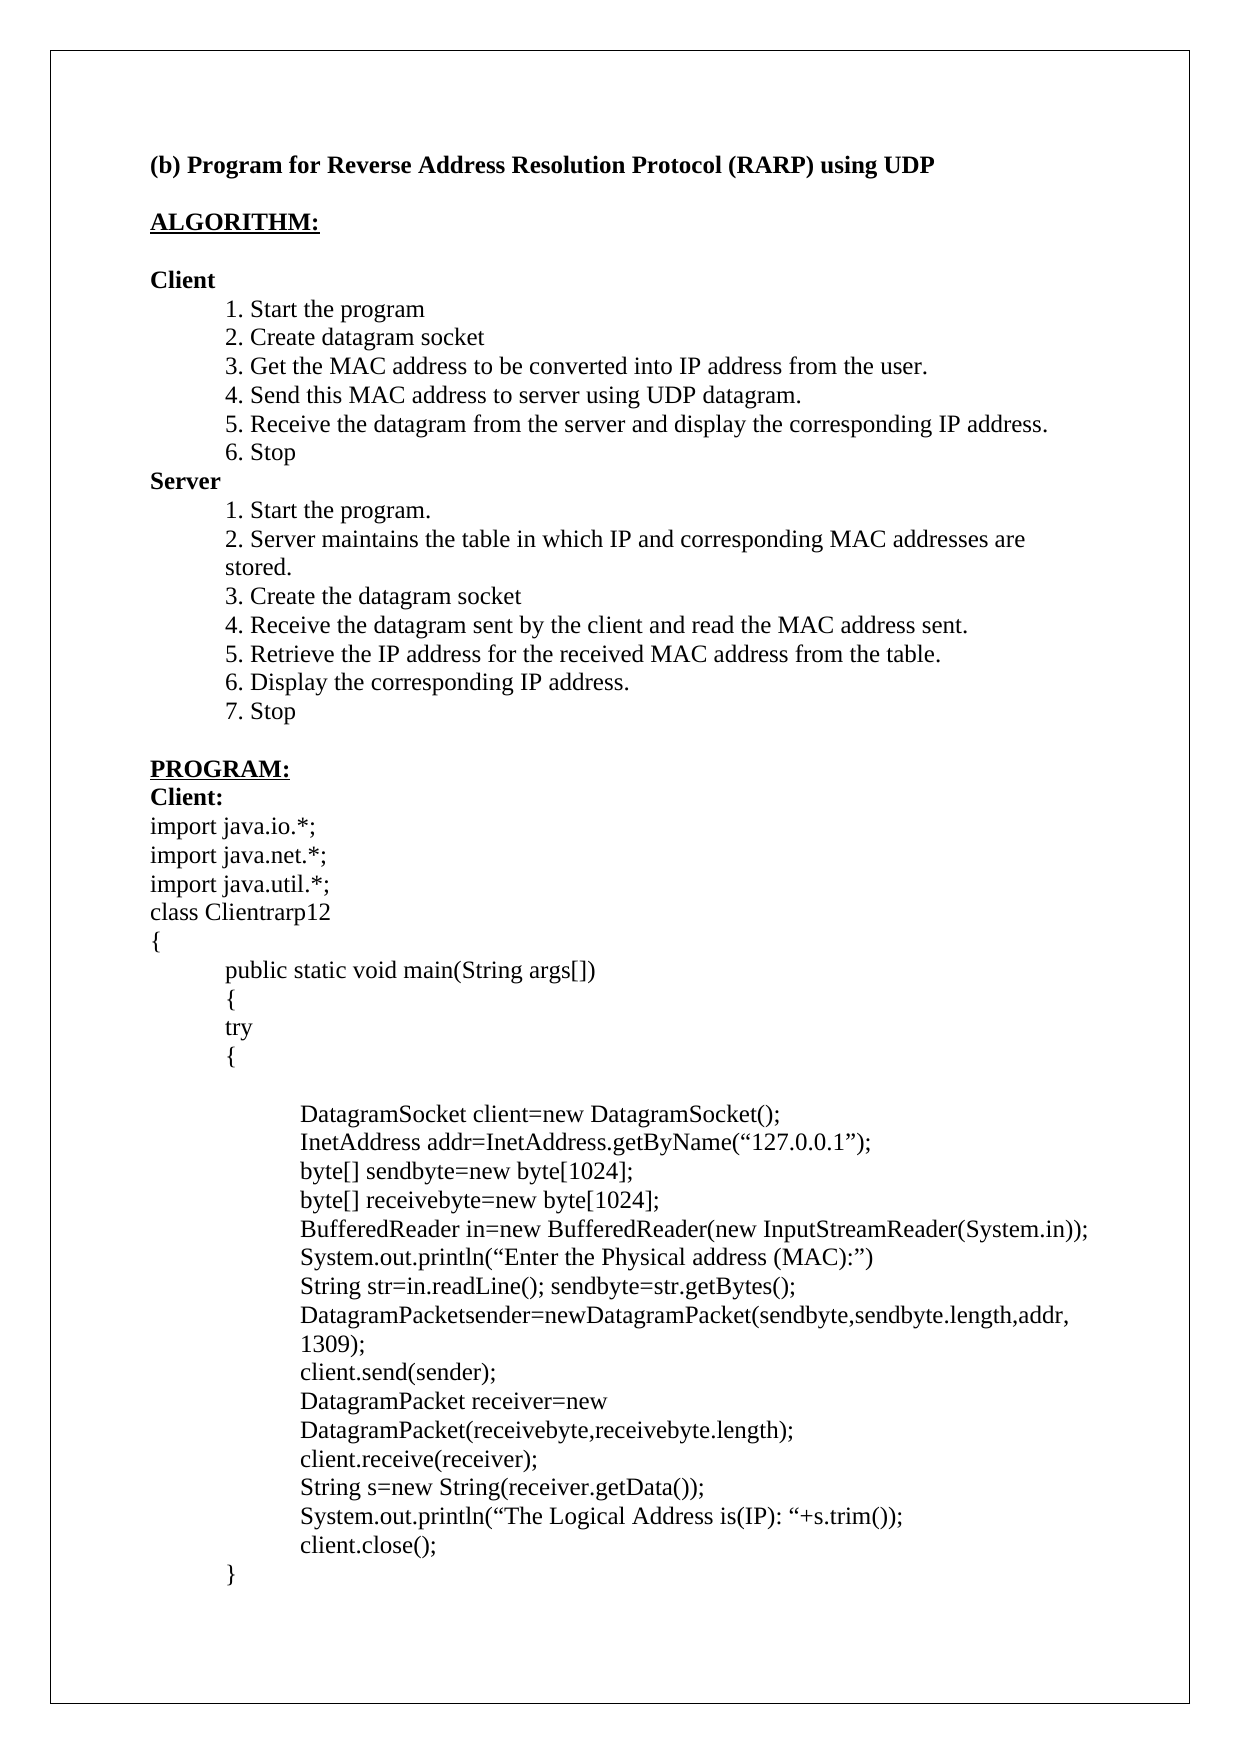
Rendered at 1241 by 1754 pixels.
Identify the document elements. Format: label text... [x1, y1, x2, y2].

text 1. Start the program [150, 294, 1090, 322]
text 3. Get the MAC address to be converted into IP address from the user. [150, 351, 1090, 380]
text Client: [150, 782, 1090, 811]
text InetAddress addr=InetAddress.getByName(“127.0.0.1”); [225, 1127, 1090, 1156]
text 5. Receive the datagram from the server and display the corresponding IP address. [150, 409, 1090, 437]
text 4. Receive the datagram sent by the client and read the MAC address sent. [150, 610, 1090, 639]
text } [150, 1559, 1090, 1587]
text DatagramPacket receiver=new DatagramPacket(receivebyte,receivebyte.length); [300, 1386, 1090, 1444]
text client.receive(receiver); [225, 1444, 1090, 1472]
text (b) Program for Reverse Address Resolution Protocol (RARP) using UDP [150, 150, 1090, 179]
text 3. Create the datagram socket [150, 581, 1090, 610]
text System.out.println(“The Logical Address is(IP): “+s.trim()); [225, 1501, 1090, 1530]
text class Clientrarp12 [150, 897, 1090, 926]
text import java.io.*; [150, 811, 1090, 840]
text byte[] receivebyte=new byte[1024]; [225, 1185, 1090, 1214]
text 1309); [300, 1329, 1090, 1357]
text 2. Server maintains the table in which IP and corresponding MAC addresses are [150, 524, 1090, 552]
text 5. Retrieve the IP address for the received MAC address from the table. [150, 639, 1090, 667]
text byte[] sendbyte=new byte[1024]; [225, 1156, 1090, 1185]
text { [150, 926, 1090, 955]
text 1. Start the program. [150, 495, 1090, 524]
text public static void main(String args[]) [150, 955, 1090, 984]
text { [150, 1041, 1090, 1070]
text DatagramSocket client=new DatagramSocket(); [225, 1099, 1090, 1127]
text 6. Stop [150, 437, 1090, 466]
text 6. Display the corresponding IP address. [150, 667, 1090, 696]
text try [150, 1012, 1090, 1041]
text import java.util.*; [150, 869, 1090, 897]
text Server [150, 466, 1090, 495]
text PROGRAM: [150, 754, 1090, 782]
text { [150, 984, 1090, 1012]
text 4. Send this MAC address to server using UDP datagram. [150, 380, 1090, 409]
text Client [150, 265, 1090, 294]
text client.send(sender); [225, 1357, 1090, 1386]
text BufferedReader in=new BufferedReader(new InputStreamReader(System.in)); [225, 1214, 1090, 1242]
text ALGORITHM: [150, 207, 1090, 236]
text import java.net.*; [150, 840, 1090, 869]
text DatagramPacketsender=newDatagramPacket(sendbyte,sendbyte.length,addr, [300, 1300, 1090, 1329]
text String str=in.readLine(); sendbyte=str.getBytes(); [225, 1271, 1090, 1300]
text System.out.println(“Enter the Physical address (MAC):”) [225, 1242, 1090, 1271]
text String s=new String(receiver.getData()); [225, 1472, 1090, 1501]
text 7. Stop [150, 696, 1090, 725]
text client.close(); [225, 1530, 1090, 1559]
text stored. [150, 552, 1090, 581]
text 2. Create datagram socket [150, 322, 1090, 351]
